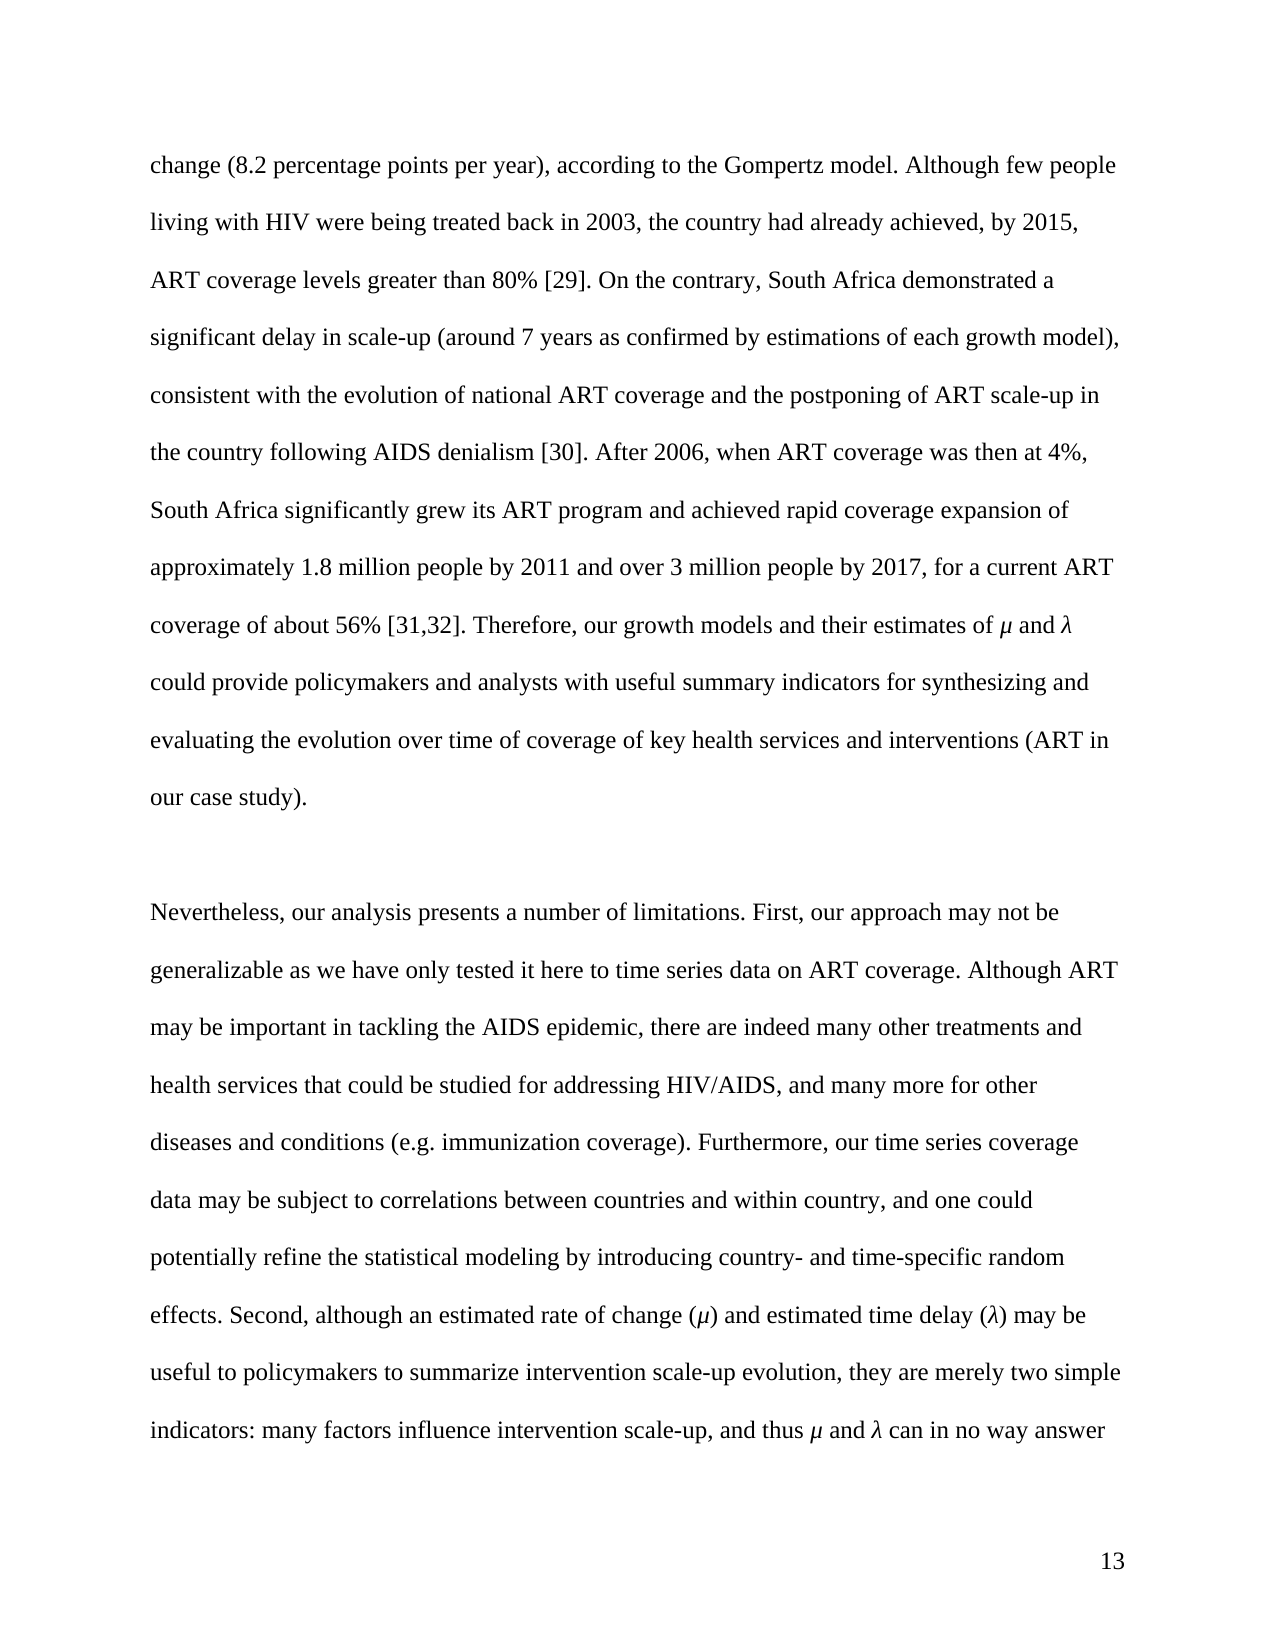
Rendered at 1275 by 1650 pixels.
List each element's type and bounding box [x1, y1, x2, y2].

text [150, 150, 1125, 811]
text [150, 897, 1125, 1444]
